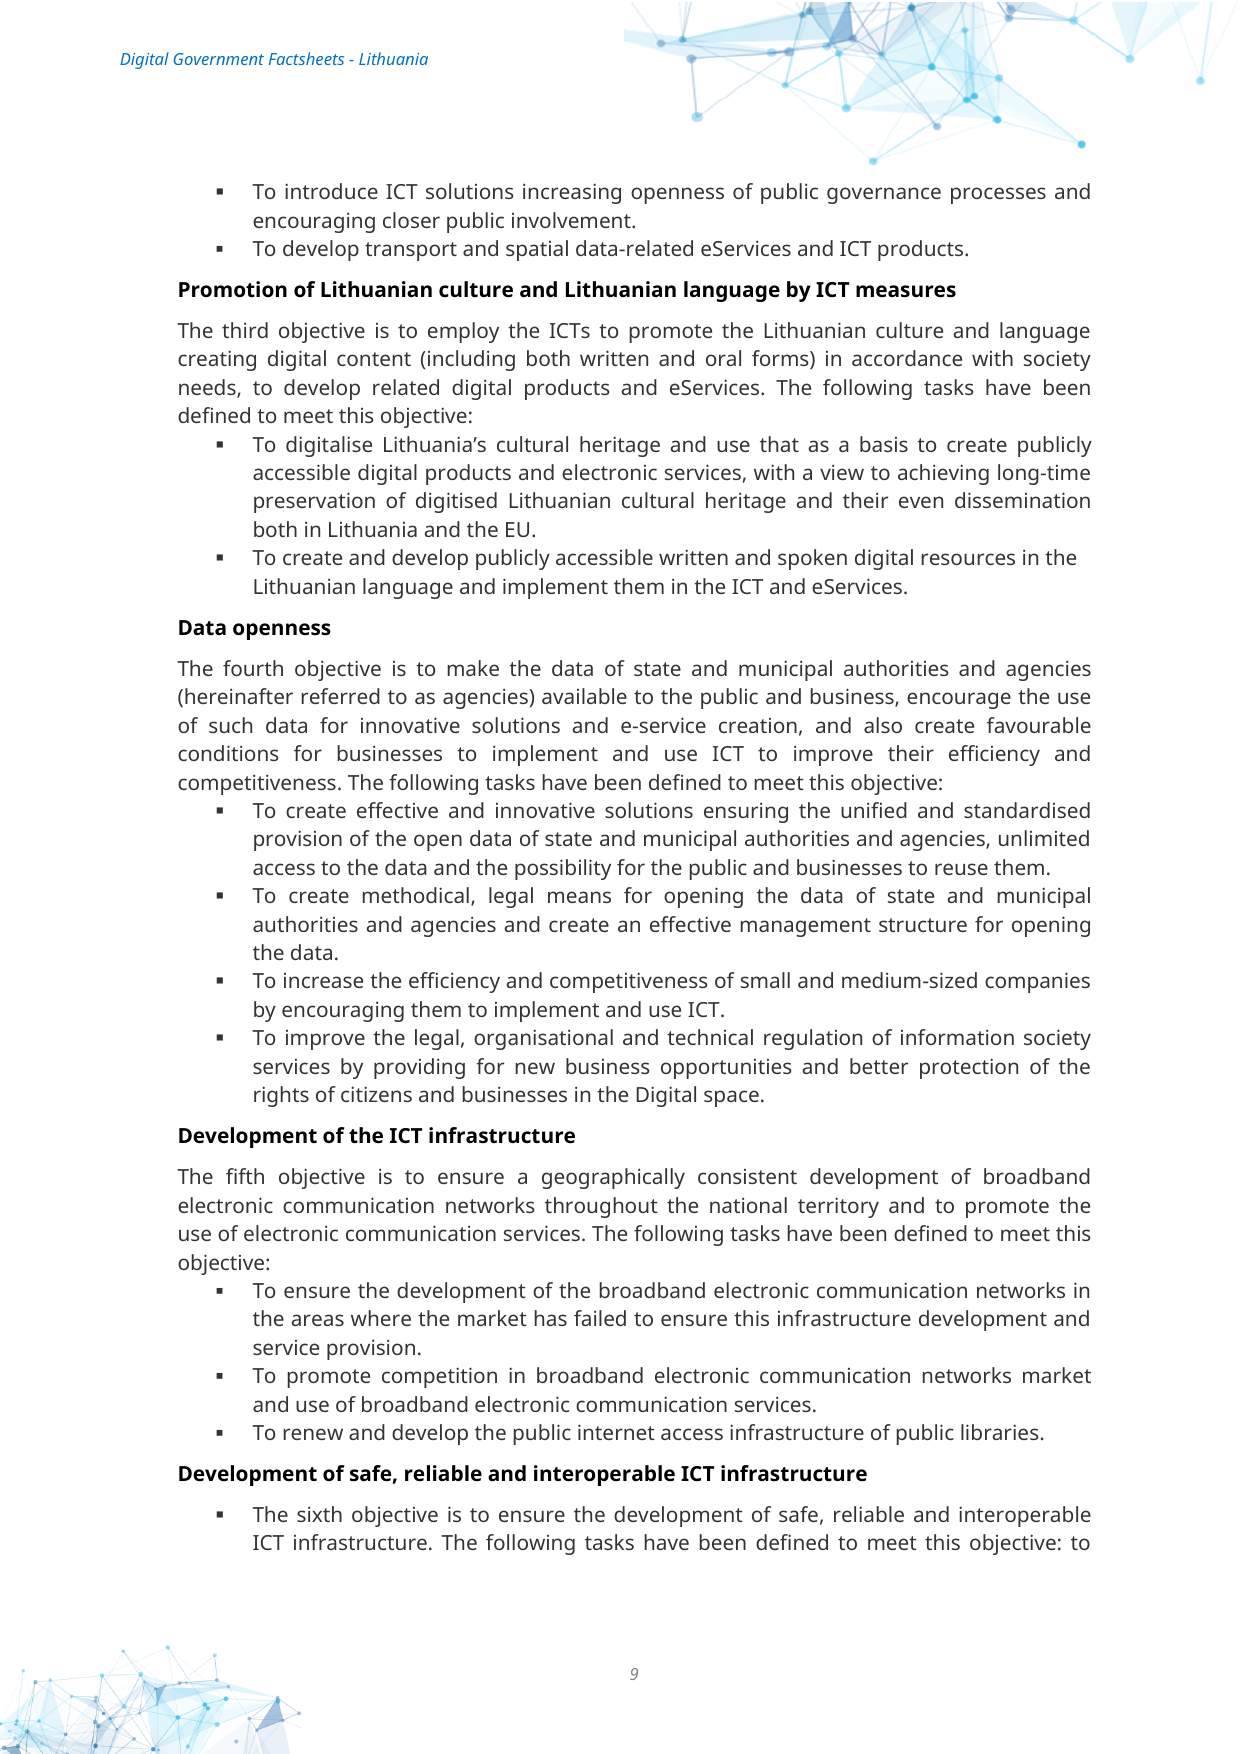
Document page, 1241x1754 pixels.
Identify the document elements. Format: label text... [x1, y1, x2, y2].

list To ensure the development of the broadband electronic communication networks in the areas where the market has failed to ensure this infrastructure development and service provision. [215, 1276, 1092, 1361]
list To increase the efficiency and competitiveness of small and medium-sized companies by encouraging them to implement and use ICT. [215, 967, 1092, 1023]
text Development of safe, reliable and interoperable ICT infrastructure [177, 1459, 1092, 1488]
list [215, 1500, 1092, 1557]
list To create effective and innovative solutions ensuring the unified and standardised provision of the open data of state and municipal authorities and agencies, unlimited access to the data and the possibility for the public and businesses to reuse them. [215, 796, 1092, 881]
list To create and develop publicly accessible written and spoken digital resources in the Lithuanian language and implement them in the ICT and eServices. [215, 543, 1092, 600]
list To promote competition in broadband electronic communication networks market and use of broadband electronic communication services. [215, 1361, 1092, 1418]
text The fifth objective is to ensure a geographically consistent development of broadband electronic communication networks throughout the national territory and to promote the use of electronic communication services. The following tasks have been defined to meet this objective: [177, 1162, 1092, 1276]
text Data openness [177, 613, 1092, 641]
list To introduce ICT solutions increasing openness of public governance processes and encouraging closer public involvement. [215, 177, 1092, 234]
list To create methodical, legal means for opening the data of state and municipal authorities and agencies and create an effective management structure for opening the data. [215, 881, 1092, 967]
list To develop transport and spatial data-related eServices and ICT products. [215, 234, 1092, 263]
list To improve the legal, organisational and technical regulation of information society services by providing for new business opportunities and better protection of the rights of citizens and businesses in the Digital space. [215, 1023, 1092, 1109]
list To renew and develop the public internet access infrastructure of public libraries. [215, 1418, 1092, 1447]
text Promotion of Lithuanian culture and Lithuanian language by ICT measures [177, 275, 1092, 303]
list To digitalise Lithuania’s cultural heritage and use that as a basis to create publicly accessible digital products and electronic services, with a view to achieving long-time preservation of digitised Lithuanian cultural heritage and their even dissemination both in Lithuania and the EU. [215, 430, 1092, 543]
text Development of the ICT infrastructure [177, 1121, 1092, 1150]
text The third objective is to employ the ICTs to promote the Lithuanian culture and language creating digital content (including both written and oral forms) in accordance with society needs, to develop related digital products and eServices. The following tasks have been defined to meet this objective: [177, 316, 1092, 430]
text The fourth objective is to make the data of state and municipal authorities and agencies (hereinafter referred to as agencies) available to the public and business, encourage the use of such data for innovative solutions and e-service creation, and also create favourable conditions for businesses to implement and use ICT to improve their efficiency and competitiveness. The following tasks have been defined to meet this objective: [177, 654, 1092, 796]
